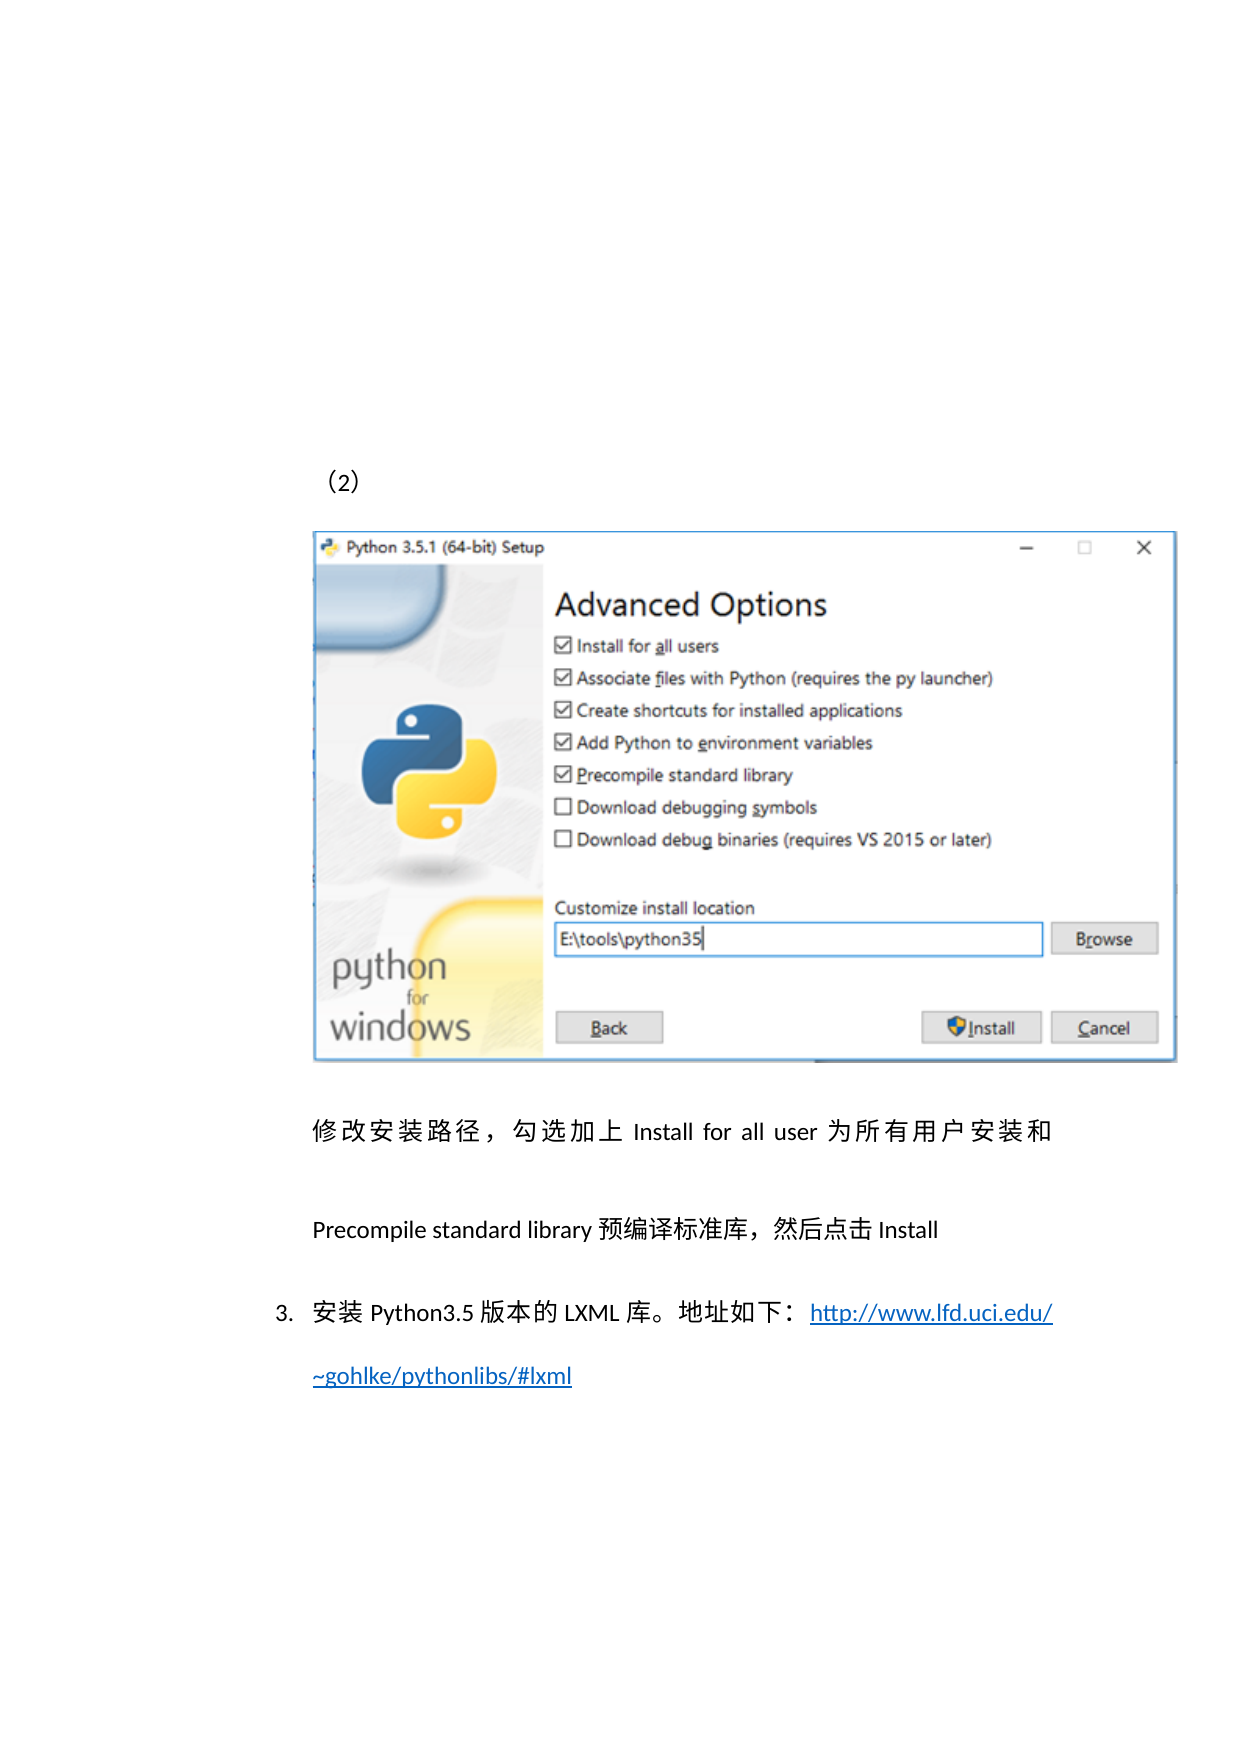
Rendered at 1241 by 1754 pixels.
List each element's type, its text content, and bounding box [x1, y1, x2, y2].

list 修改安装路径，勾选加上Install for all user为所有用户安装和Precompile standard library 预编译标准库，然后点击Install [312, 1097, 1053, 1260]
list 安装Python3.5版本的LXML库。地址如下：http://www.lfd.uci.edu/~gohlke/pythonlibs/#lxml [275, 1278, 1053, 1392]
list （2） [312, 448, 1053, 513]
picture [312, 531, 1178, 1063]
